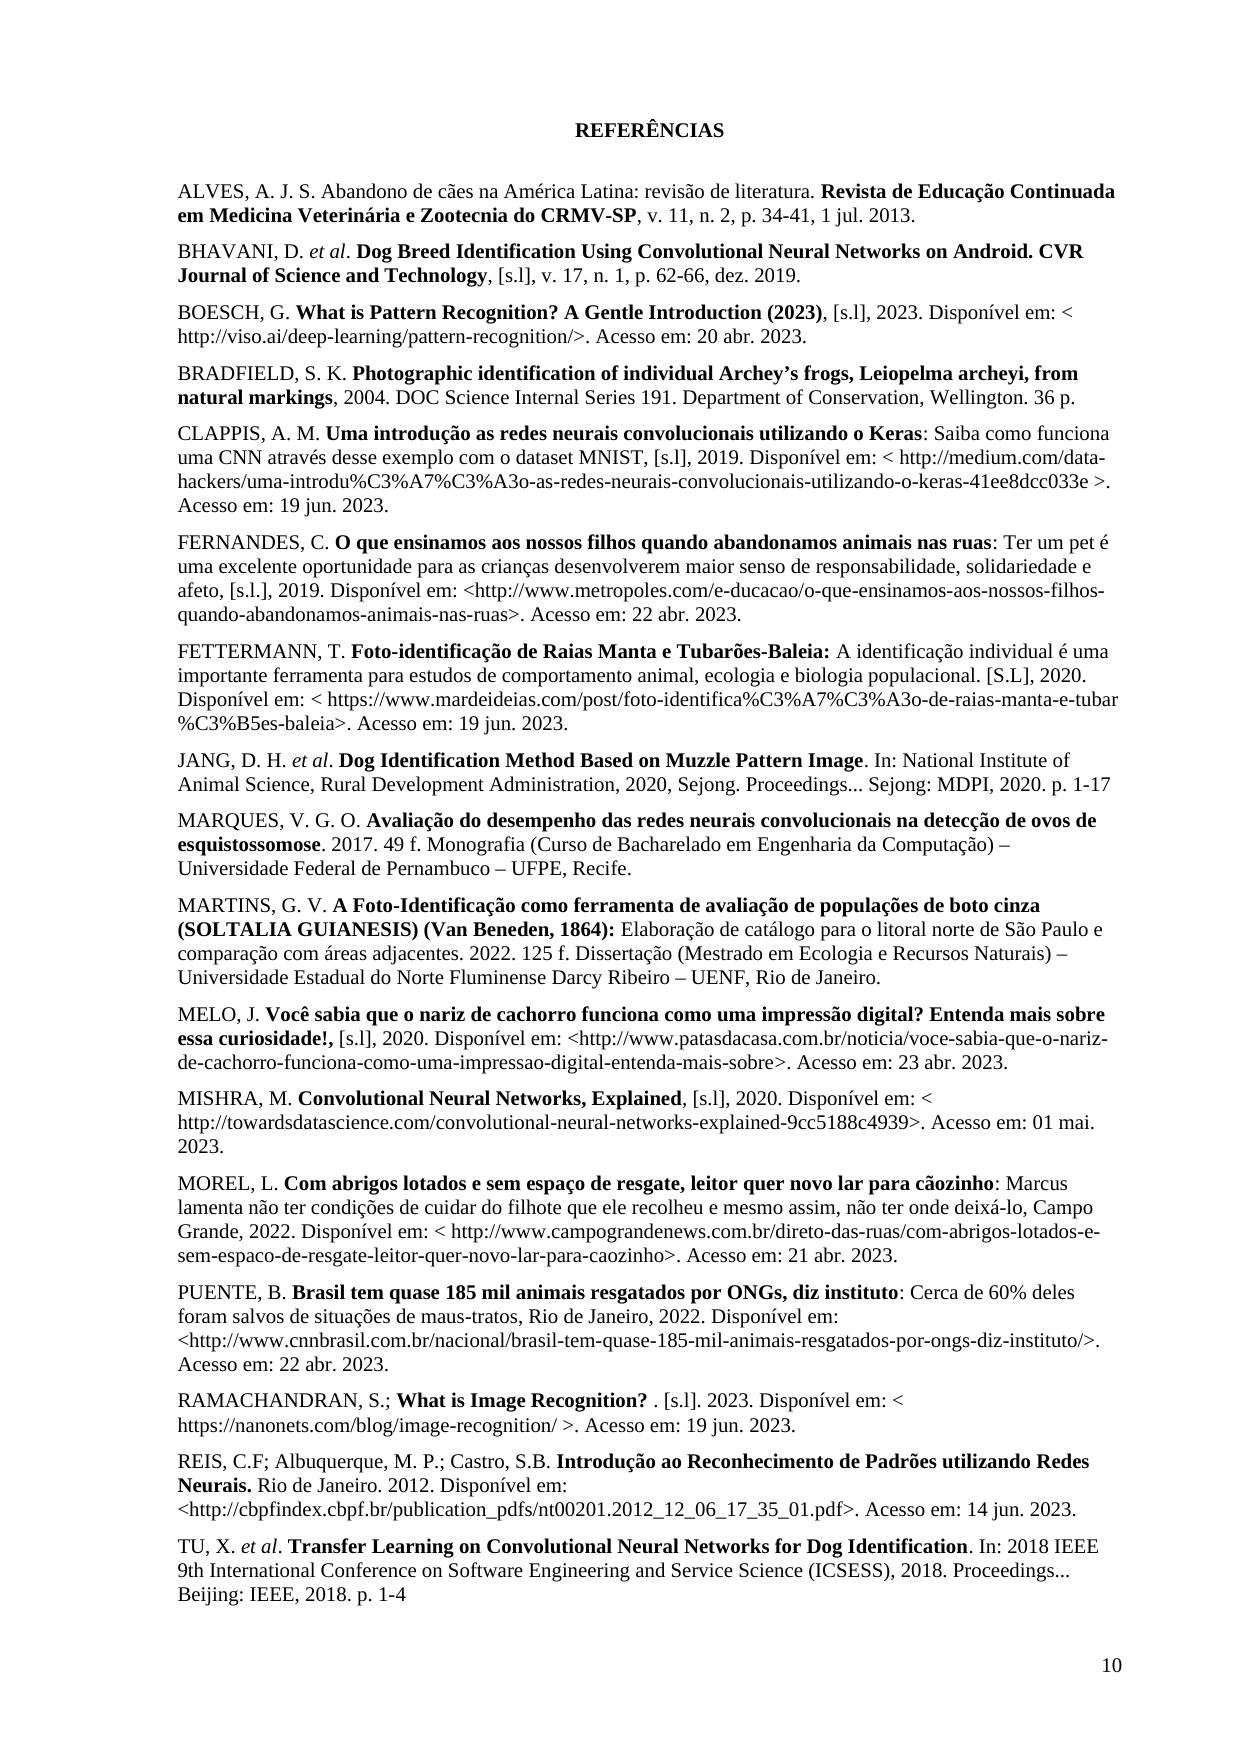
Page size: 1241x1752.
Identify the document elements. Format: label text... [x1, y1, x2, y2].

text CLAPPIS, A. M. Uma introdução as redes neurais convolucionais utilizando o Keras: Saiba como funciona uma CNN através desse exemplo com o dataset MNIST, [s.l], 2019. Disponível em: < http://medium.com/data-hackers/uma-introdu%C3%A7%C3%A3o-as-redes-neurais-convolucionais-utilizando-o-keras-41ee8dcc033e >. Acesso em: 19 jun. 2023. [177, 421, 1122, 517]
text MELO, J. Você sabia que o nariz de cachorro funciona como uma impressão digital? Entenda mais sobre essa curiosidade!, [s.l], 2020. Disponível em: <http://www.patasdacasa.com.br/noticia/voce-sabia-que-o-nariz-de-cachorro-funciona-como-uma-impressao-digital-entenda-mais-sobre>. Acesso em: 23 abr. 2023. [177, 1002, 1122, 1074]
text ALVES, A. J. S. Abandono de cães na América Latina: revisão de literatura. Revista de Educação Continuada em Medicina Veterinária e Zootecnia do CRMV-SP, v. 11, n. 2, p. 34-41, 1 jul. 2013. [177, 179, 1122, 227]
text BRADFIELD, S. K. Photographic identification of individual Archey’s frogs, Leiopelma archeyi, from natural markings, 2004. DOC Science Internal Series 191. Department of Conservation, Wellington. 36 p. [177, 361, 1122, 409]
text MISHRA, M. Convolutional Neural Networks, Explained, [s.l], 2020. Disponível em: < http://towardsdatascience.com/convolutional-neural-networks-explained-9cc5188c4939>. Acesso em: 01 mai. 2023. [177, 1086, 1122, 1158]
text BHAVANI, D. et al. Dog Breed Identification Using Convolutional Neural Networks on Android. CVR Journal of Science and Technology, [s.l], v. 17, n. 1, p. 62-66, dez. 2019. [177, 239, 1122, 287]
text FERNANDES, C. O que ensinamos aos nossos filhos quando abandonamos animais nas ruas: Ter um pet é uma excelente oportunidade para as crianças desenvolverem maior senso de responsabilidade, solidariedade e afeto, [s.l.], 2019. Disponível em: <http://www.metropoles.com/e-ducacao/o-que-ensinamos-aos-nossos-filhos-quando-abandonamos-animais-nas-ruas>. Acesso em: 22 abr. 2023. [177, 530, 1122, 626]
text MARTINS, G. V. A Foto-Identificação como ferramenta de avaliação de populações de boto cinza (SOLTALIA GUIANESIS) (Van Beneden, 1864): Elaboração de catálogo para o litoral norte de São Paulo e comparação com áreas adjacentes. 2022. 125 f. Dissertação (Mestrado em Ecologia e Recursos Naturais) – Universidade Estadual do Norte Fluminense Darcy Ribeiro – UENF, Rio de Janeiro. [177, 893, 1122, 989]
text MARQUES, V. G. O. Avaliação do desempenho das redes neurais convolucionais na detecção de ovos de esquistossomose. 2017. 49 f. Monografia (Curso de Bacharelado em Engenharia da Computação) – Universidade Federal de Pernambuco – UFPE, Recife. [177, 808, 1122, 880]
text BOESCH, G. What is Pattern Recognition? A Gentle Introduction (2023), [s.l], 2023. Disponível em: < http://viso.ai/deep-learning/pattern-recognition/>. Acesso em: 20 abr. 2023. [177, 300, 1122, 348]
text RAMACHANDRAN, S.; What is Image Recognition? . [s.l]. 2023. Disponível em: < https://nanonets.com/blog/image-recognition/ >. Acesso em: 19 jun. 2023. [177, 1388, 1122, 1437]
text REIS, C.F; Albuquerque, M. P.; Castro, S.B. Introdução ao Reconhecimento de Padrões utilizando Redes Neurais. Rio de Janeiro. 2012. Disponível em: <http://cbpfindex.cbpf.br/publication_pdfs/nt00201.2012_12_06_17_35_01.pdf>. Acesso em: 14 jun. 2023. [177, 1449, 1122, 1521]
text TU, X. et al. Transfer Learning on Convolutional Neural Networks for Dog Identification. In: 2018 IEEE 9th International Conference on Software Engineering and Service Science (ICSESS), 2018. Proceedings... Beijing: IEEE, 2018. p. 1-4 [177, 1534, 1122, 1606]
text Referências [177, 118, 1122, 142]
text MOREL, L. Com abrigos lotados e sem espaço de resgate, leitor quer novo lar para cãozinho: Marcus lamenta não ter condições de cuidar do filhote que ele recolheu e mesmo assim, não ter onde deixá-lo, Campo Grande, 2022. Disponível em: < http://www.campograndenews.com.br/direto-das-ruas/com-abrigos-lotados-e-sem-espaco-de-resgate-leitor-quer-novo-lar-para-caozinho>. Acesso em: 21 abr. 2023. [177, 1171, 1122, 1267]
text PUENTE, B. Brasil tem quase 185 mil animais resgatados por ONGs, diz instituto: Cerca de 60% deles foram salvos de situações de maus-tratos, Rio de Janeiro, 2022. Disponível em: <http://www.cnnbrasil.com.br/nacional/brasil-tem-quase-185-mil-animais-resgatados-por-ongs-diz-instituto/>. Acesso em: 22 abr. 2023. [177, 1280, 1122, 1376]
text JANG, D. H. et al. Dog Identification Method Based on Muzzle Pattern Image. In: National Institute of Animal Science, Rural Development Administration, 2020, Sejong. Proceedings... Sejong: MDPI, 2020. p. 1-17 [177, 747, 1122, 796]
text FETTERMANN, T. Foto-identificação de Raias Manta e Tubarões-Baleia: A identificação individual é uma importante ferramenta para estudos de comportamento animal, ecologia e biologia populacional. [S.L], 2020. Disponível em: < https://www.mardeideias.com/post/foto-identifica%C3%A7%C3%A3o-de-raias-manta-e-tubar%C3%B5es-baleia>. Acesso em: 19 jun. 2023. [177, 639, 1122, 735]
